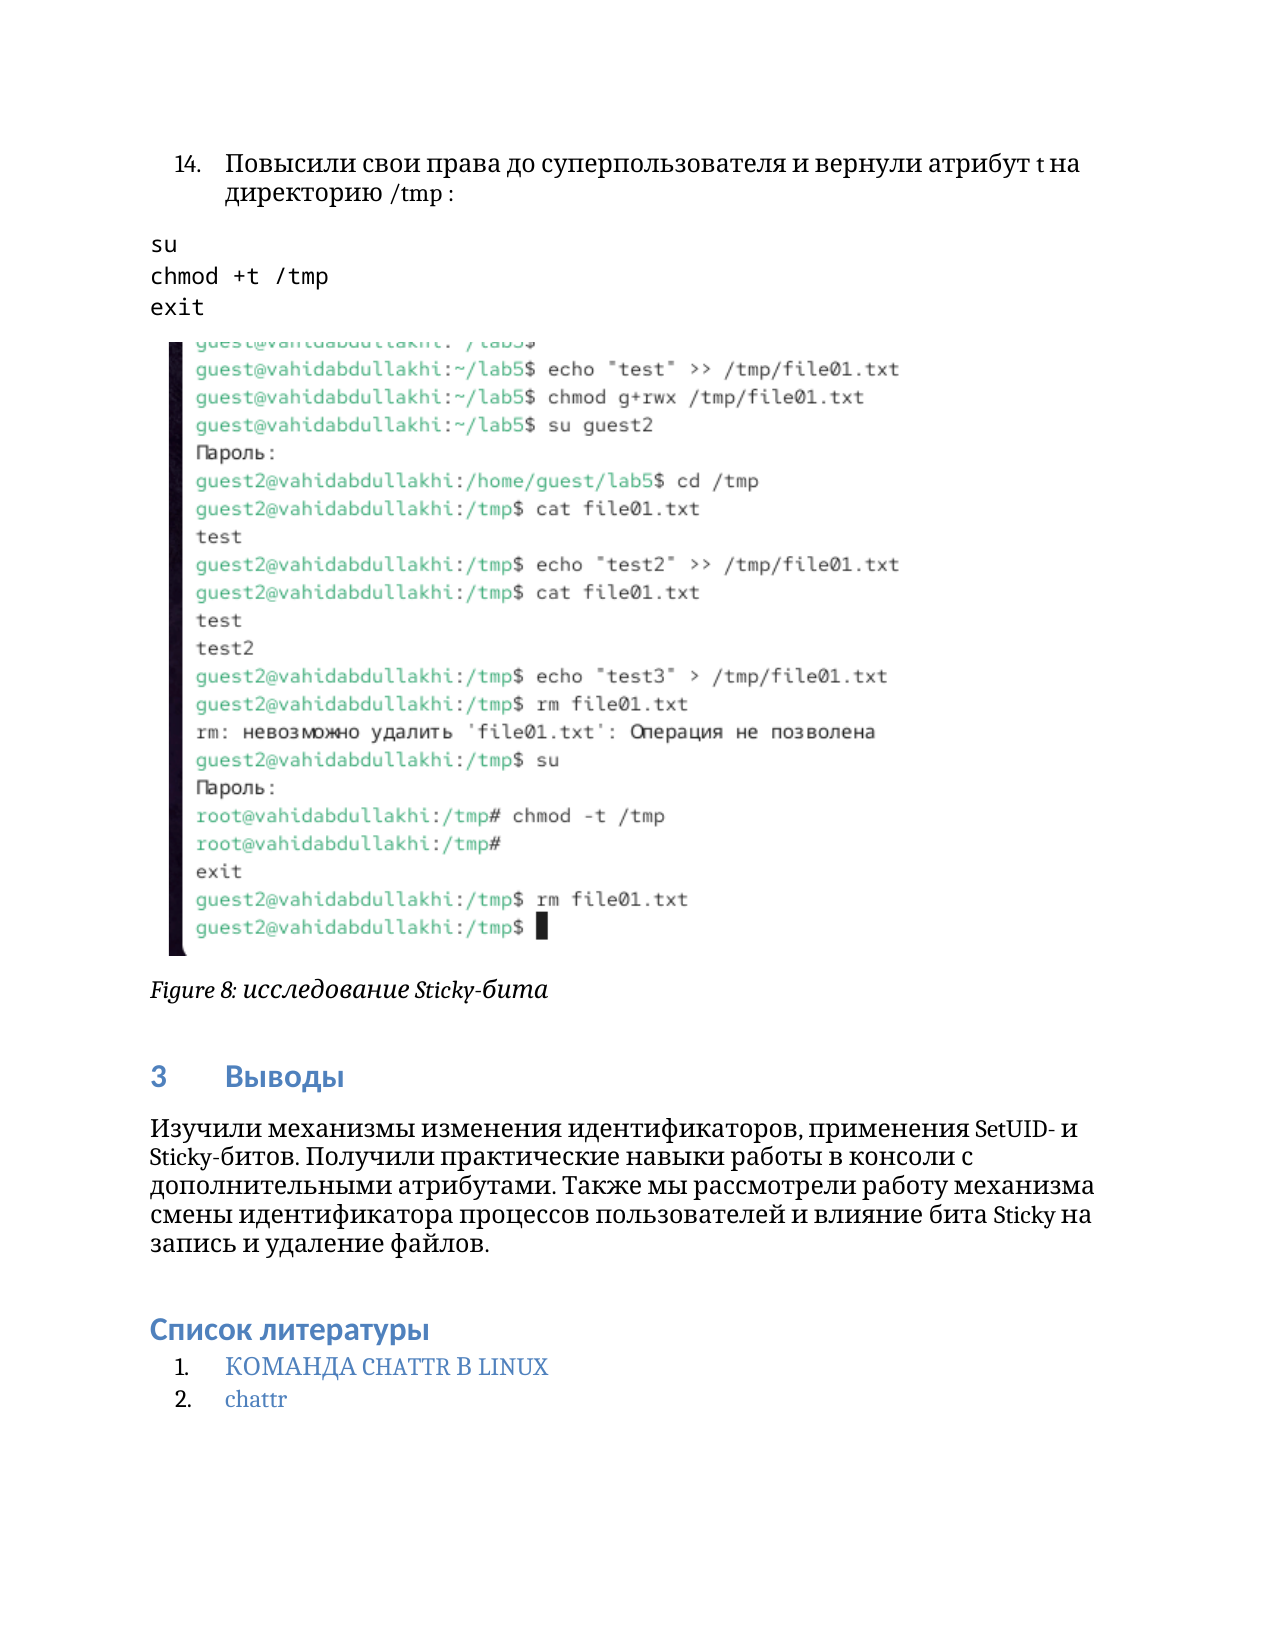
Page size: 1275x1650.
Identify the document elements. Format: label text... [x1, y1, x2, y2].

list chattr [175, 1385, 1125, 1414]
list КОМАНДА CHATTR В LINUX [175, 1353, 1125, 1382]
list Повысили свои права до суперпользователя и вернули атрибут t на директорию /tmp : [175, 150, 1125, 207]
subtitle 3 Выводы [150, 1055, 1125, 1096]
text Figure 8: исследование Sticky-бита [150, 976, 1125, 1005]
picture [168, 342, 1044, 956]
subtitle Список литературы [150, 1308, 1125, 1349]
text Изучили механизмы изменения идентификаторов, применения SetUID- и Sticky-битов. Получили практические навыки работы в консоли с дополнительными атрибутами. Также мы рассмотрели работу механизма смены идентификатора процессов пользователей и влияние бита Sticky на запись и удаление файлов. [150, 1114, 1125, 1258]
text su chmod +t /tmp exit [150, 228, 1125, 322]
